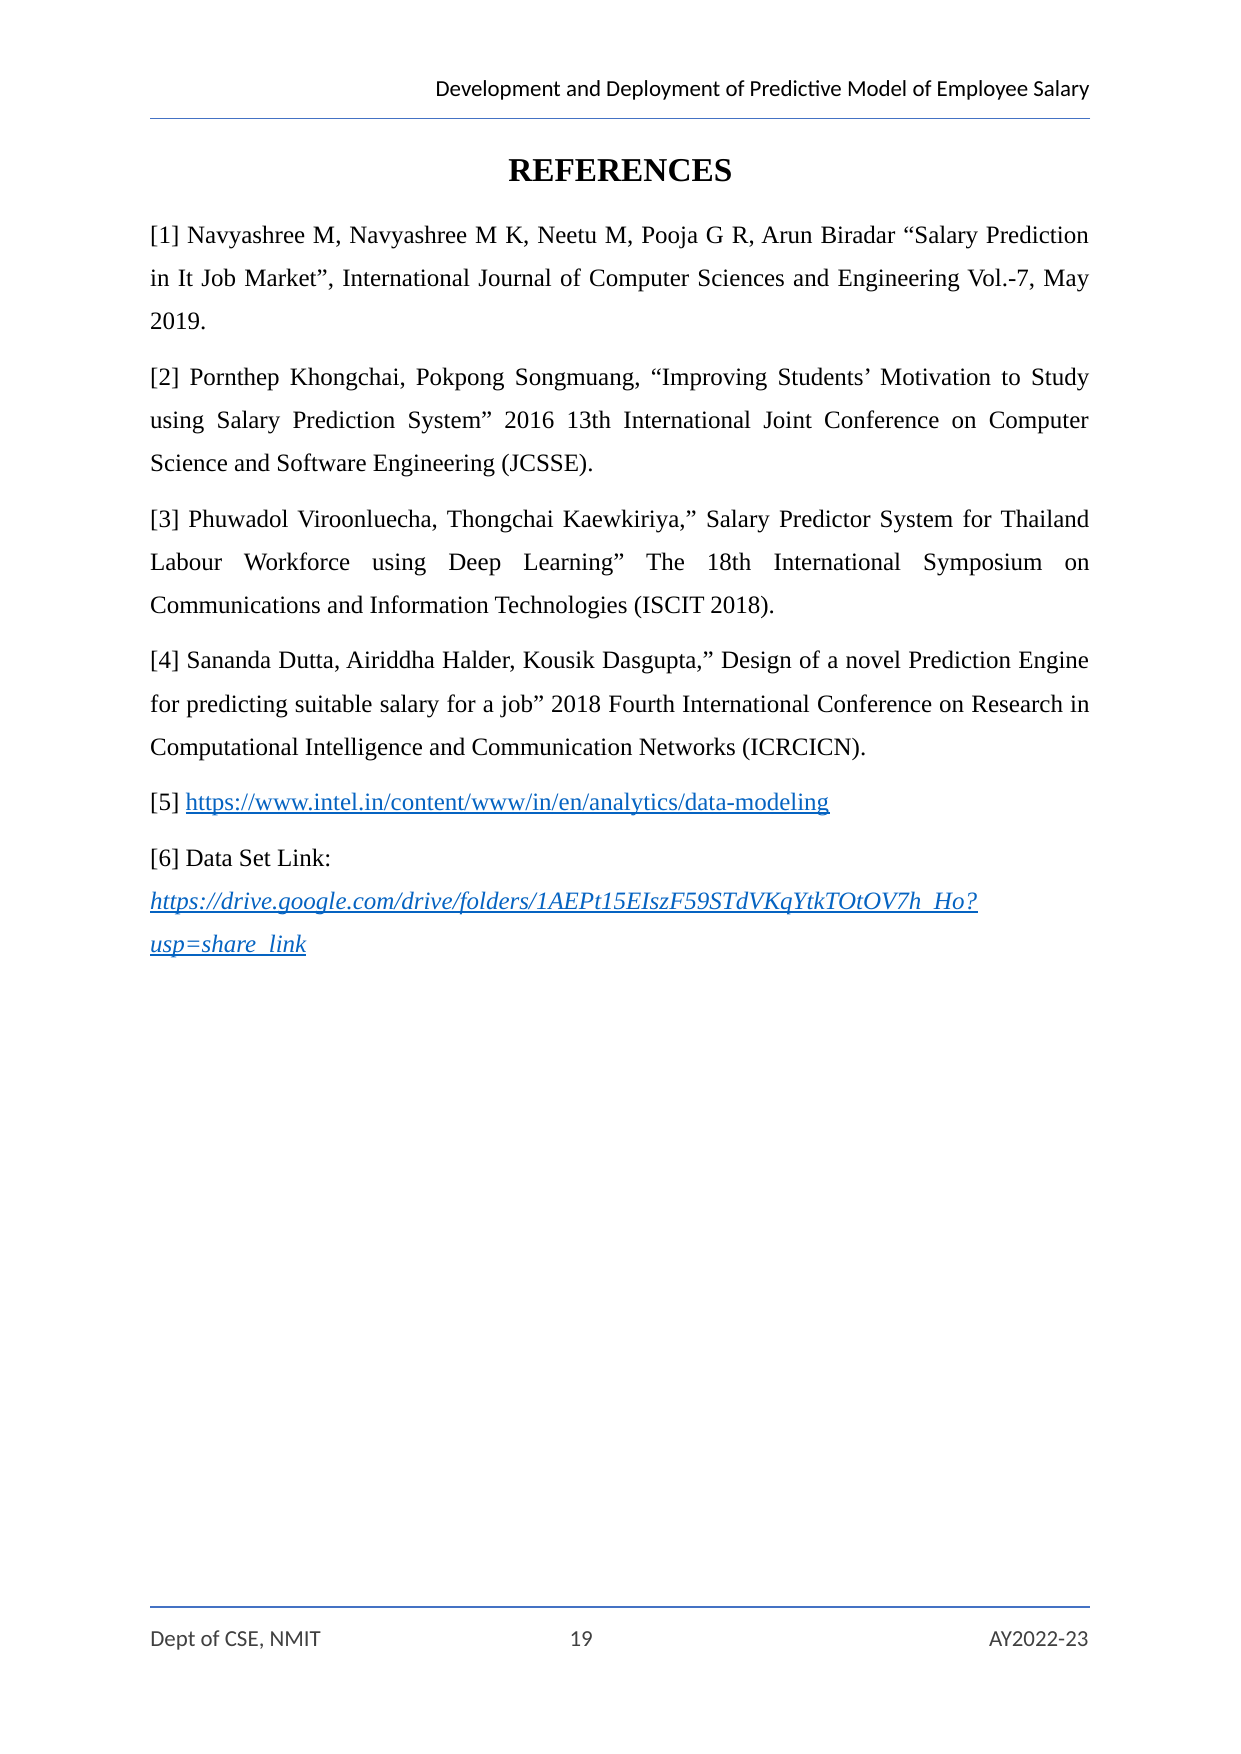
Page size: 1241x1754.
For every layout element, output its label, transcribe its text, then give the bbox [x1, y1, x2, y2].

text [1] Navyashree M, Navyashree M K, Neetu M, Pooja G R, Arun Biradar “Salary Prediction in It Job Market”, International Journal of Computer Sciences and Engineering Vol.-7, May 2019. [150, 220, 1090, 335]
text [6] Data Set Link: https://drive.google.com/drive/folders/1AEPt15EIszF59STdVKqYtkTOtOV7h_Ho?usp=share_link [150, 843, 1090, 958]
text [2] Pornthep Khongchai, Pokpong Songmuang, “Improving Students’ Motivation to Study using Salary Prediction System” 2016 13th International Joint Conference on Computer Science and Software Engineering (JCSSE). [150, 362, 1090, 477]
text [4] Sananda Dutta, Airiddha Halder, Kousik Dasgupta,” Design of a novel Prediction Engine for predicting suitable salary for a job” 2018 Fourth International Conference on Research in Computational Intelligence and Communication Networks (ICRCICN). [150, 646, 1090, 761]
text [5] https://www.intel.in/content/www/in/en/analytics/data-modeling [150, 787, 1090, 816]
text [3] Phuwadol Viroonluecha, Thongchai Kaewkiriya,” Salary Predictor System for Thailand Labour Workforce using Deep Learning” The 18th International Symposium on Communications and Information Technologies (ISCIT 2018). [150, 504, 1090, 619]
text REFERENCES [150, 150, 1090, 188]
